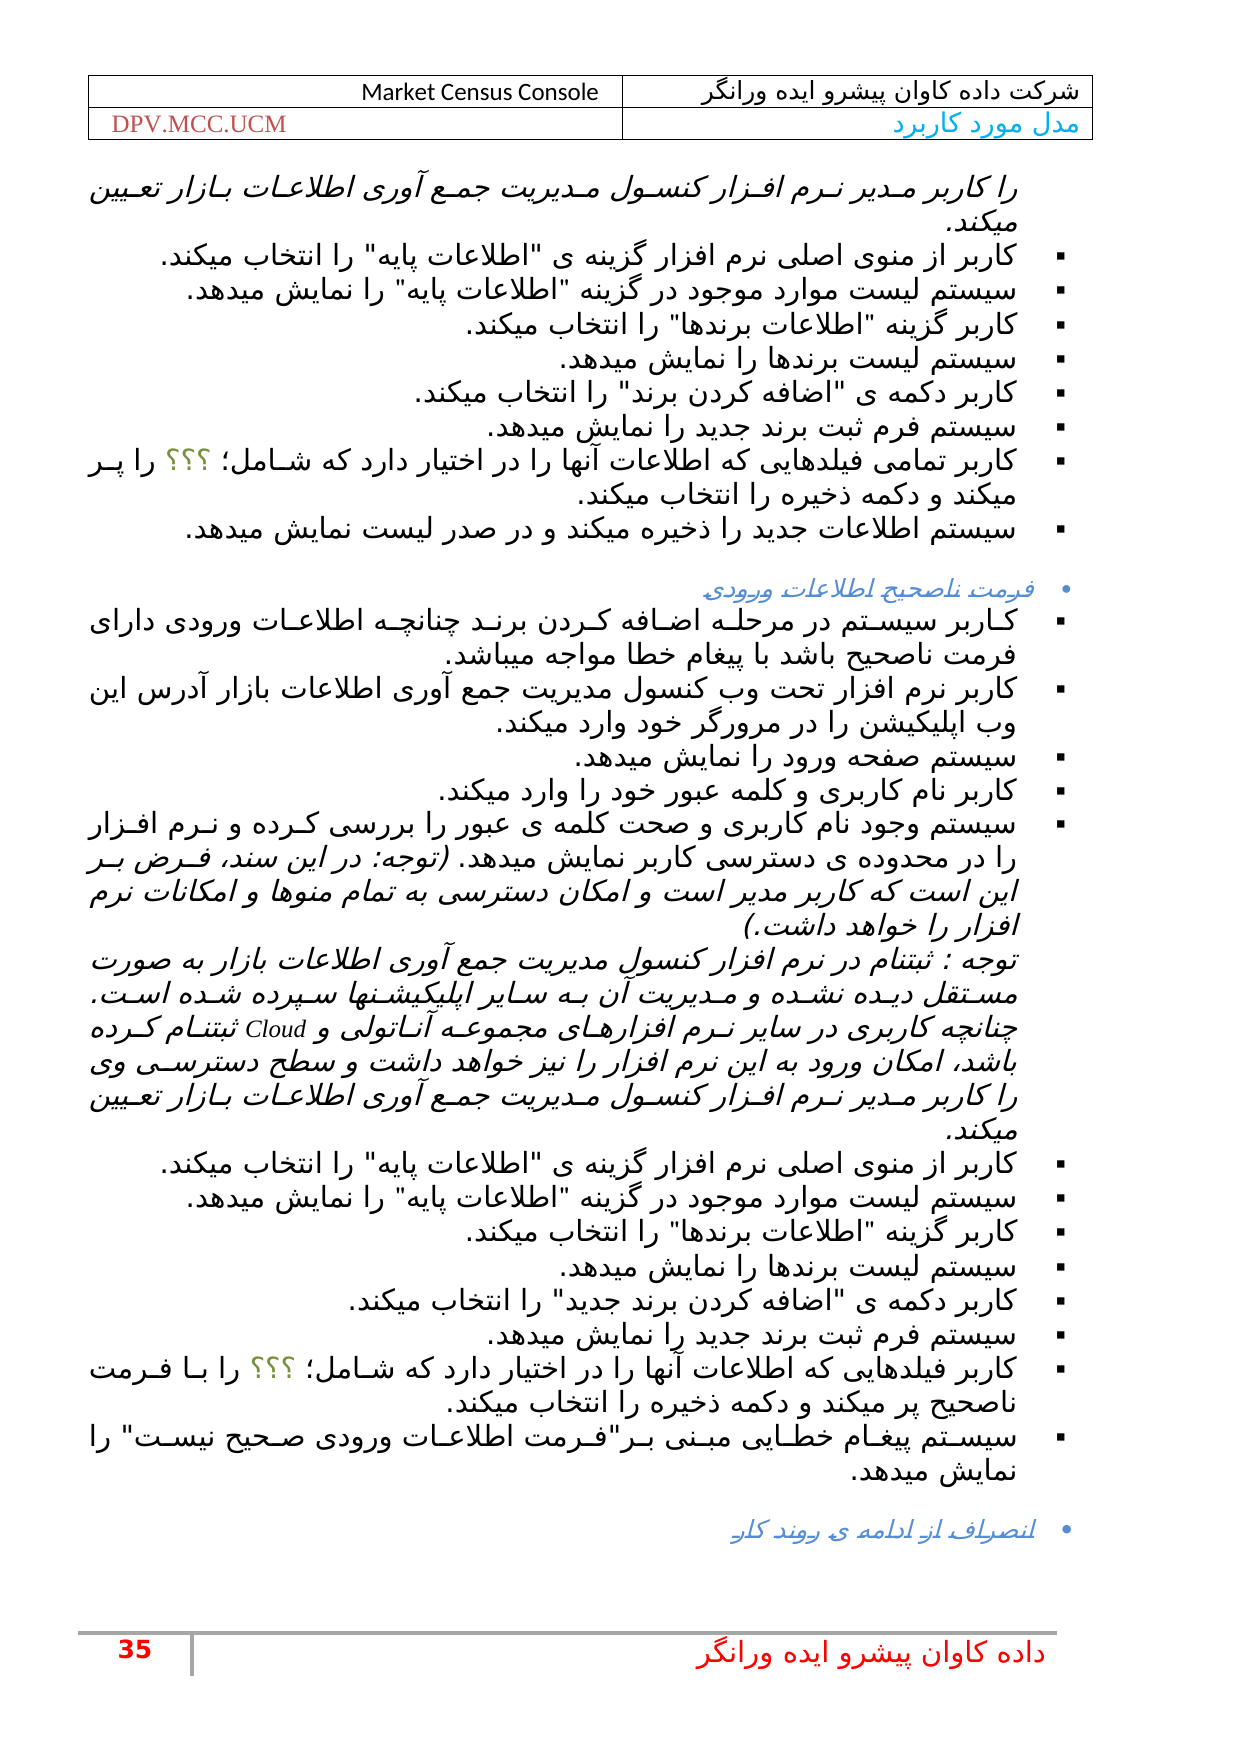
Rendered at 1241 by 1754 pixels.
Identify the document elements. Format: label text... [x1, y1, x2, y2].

list سیستم لیست موارد موجود در گزینه "اطلاعات پایه" را نمایش میدهد. [89, 273, 1055, 307]
list کاربر گزینه "اطلاعات برندها" را انتخاب میکند. [89, 1215, 1055, 1249]
list کاربر دکمه ی "اضافه کردن برند" را انتخاب میکند. [89, 375, 1055, 409]
list سیستم وجود نام کاربری و صحت کلمه ی عبور را بررسی کرده و نرم افزار را در محدوده ی دسترسی کاربر نمایش میدهد. (توجه: در این سند، فرض بر این است که کاربر مدیر است و امکان دسترسی به تمام منوها و امکانات نرم افزار را خواهد داشت.) [89, 807, 1055, 943]
list سیستم فرم ثبت برند جدید را نمایش میدهد. [89, 1317, 1055, 1351]
list كاربر سیستم در مرحله اضافه کردن برند چنانچه اطلاعات ورودی دارای فرمت ناصحیح باشد با پیغام خطا مواجه میباشد. [89, 603, 1055, 671]
subtitle فرمت ناصحیح اطلاعات ورودی [89, 574, 1063, 603]
list کاربر دکمه ی "اضافه کردن برند جدید" را انتخاب میکند. [89, 1283, 1055, 1317]
list کاربر گزینه "اطلاعات برندها" را انتخاب میکند. [89, 307, 1055, 341]
subtitle انصراف از ادامه ی روند کار [89, 1516, 1063, 1545]
list كاربر نرم افزار تحت وب کنسول مدیریت جمع آوری اطلاعات بازار آدرس این وب اپلیکیشن را در مرورگر خود وارد میکند. [89, 671, 1055, 739]
list سیستم فرم ثبت برند جدید را نمایش میدهد. [89, 409, 1055, 443]
list سيستم صفحه ورود را نمایش میدهد. [89, 739, 1055, 773]
list سیستم پیغام خطایی مبنی بر"فرمت اطلاعات ورودی صحیح نیست" را نمایش میدهد. [89, 1419, 1055, 1487]
list كاربر از منوی اصلی نرم افزار گزینه ی "اطلاعات پایه" را انتخاب میکند. [89, 239, 1055, 273]
list سیستم لیست برندها را نمایش میدهد. [89, 341, 1055, 375]
list سیستم لیست موارد موجود در گزینه "اطلاعات پایه" را نمایش میدهد. [89, 1180, 1055, 1215]
list كاربر نام کاربری و کلمه عبور خود را وارد میکند. [89, 773, 1055, 807]
list سیستم اطلاعات جدید را ذخیره میکند و در صدر لیست نمایش میدهد. [89, 511, 1055, 545]
list کاربر تمامی فیلدهایی که اطلاعات آنها را در اختیار دارد که شامل؛ ؟؟؟ را پر میکند و دکمه ذخیره را انتخاب میکند. [89, 443, 1055, 511]
list سیستم لیست برندها را نمایش میدهد. [89, 1249, 1055, 1283]
list كاربر از منوی اصلی نرم افزار گزینه ی "اطلاعات پایه" را انتخاب میکند. [89, 1146, 1055, 1180]
list کاربر فیلدهایی که اطلاعات آنها را در اختیار دارد که شامل؛ ؟؟؟ را با فرمت ناصحیح پر میکند و دکمه ذخیره را انتخاب میکند. [89, 1351, 1055, 1419]
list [89, 171, 1017, 239]
